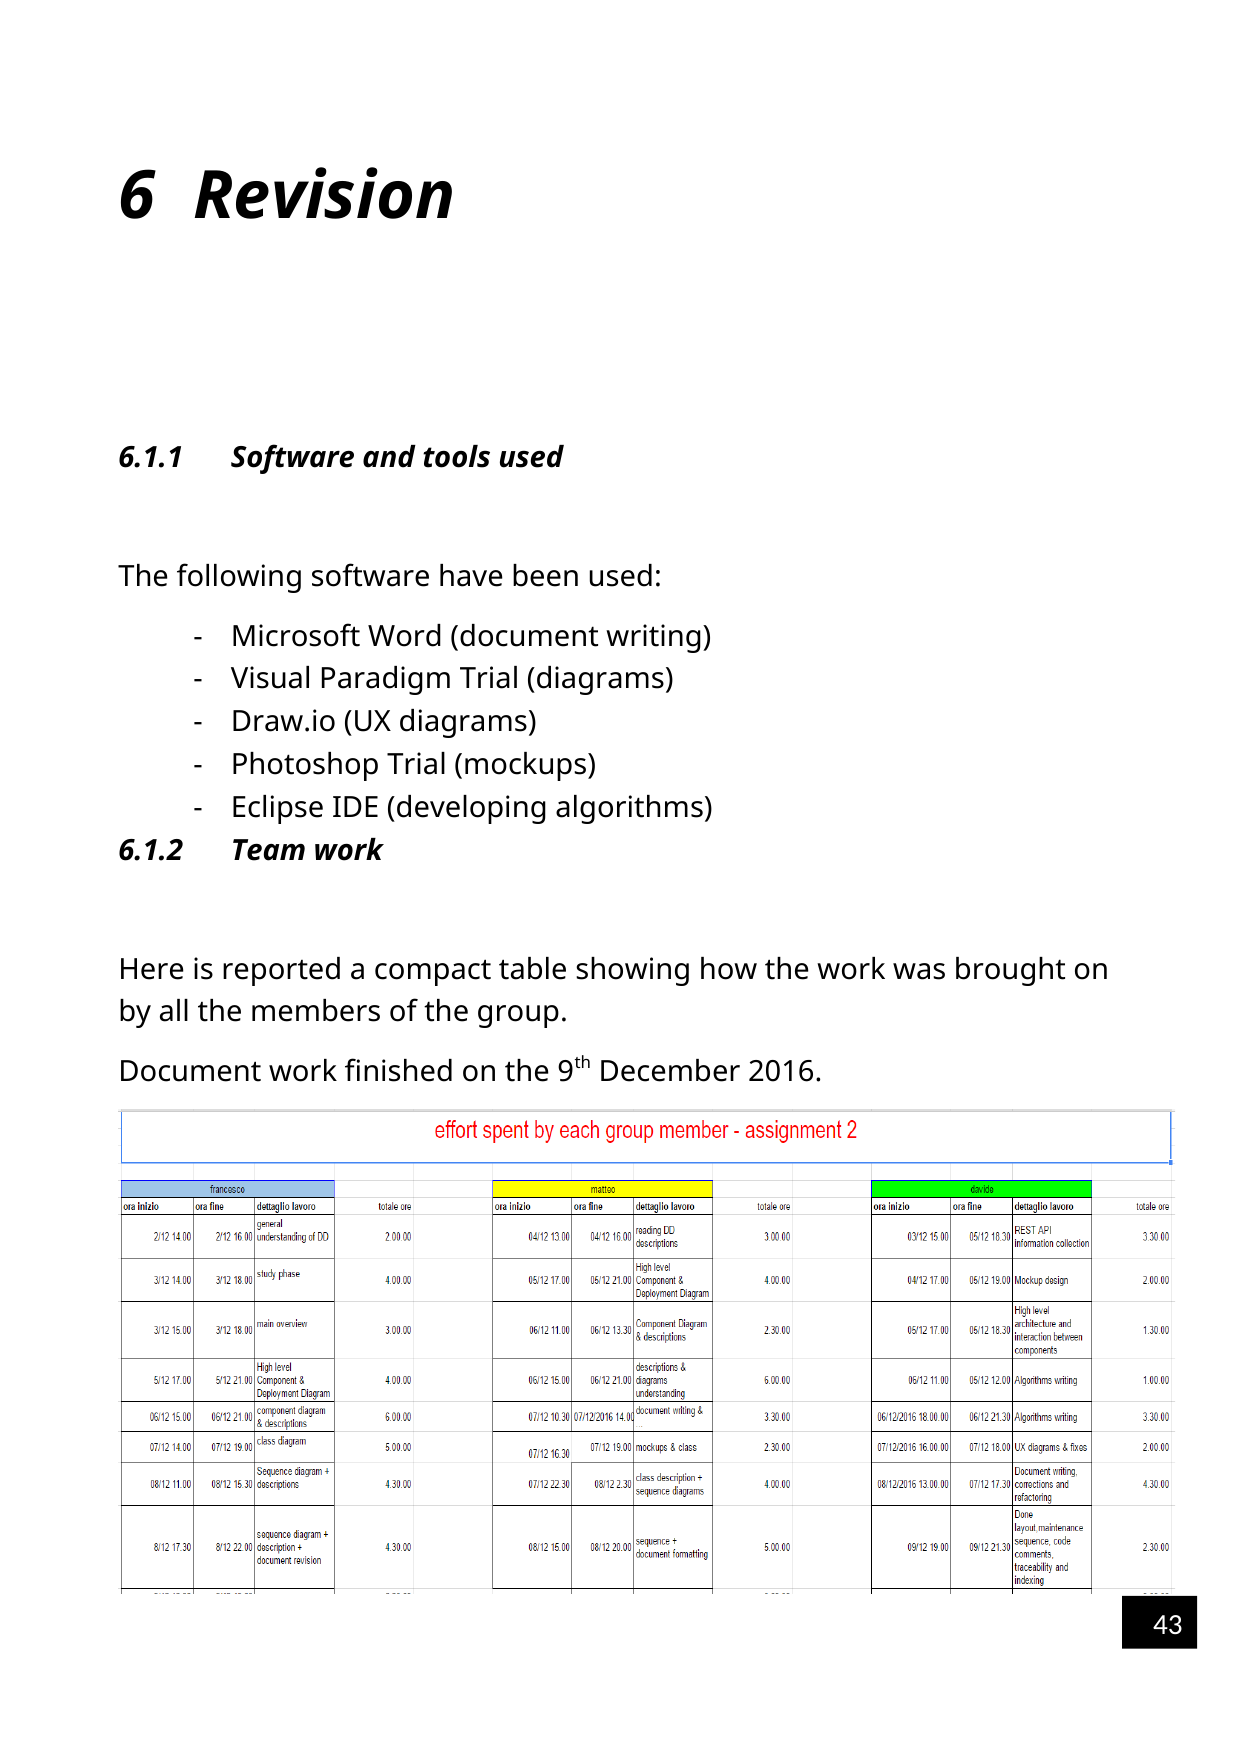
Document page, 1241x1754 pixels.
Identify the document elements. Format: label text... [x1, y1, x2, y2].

list Revision [118, 148, 1122, 238]
text The following software have been used: [118, 555, 1122, 595]
list Microsoft Word (document writing) [193, 615, 1122, 654]
list Draw.io (UX diagrams) [193, 701, 1122, 740]
text Here is reported a compact table showing how the work was brought on by all the members of the group. [118, 948, 1122, 1030]
list Team work [118, 829, 1122, 869]
picture [118, 1109, 1175, 1594]
text Document work finished on the 9th December 2016. [118, 1050, 1122, 1090]
list Eclipse IDE (developing algorithms) [193, 786, 1122, 826]
list Photoshop Trial (mockups) [193, 743, 1122, 783]
list Visual Paradigm Trial (diagrams) [193, 658, 1122, 697]
list Software and tools used [118, 436, 1122, 476]
